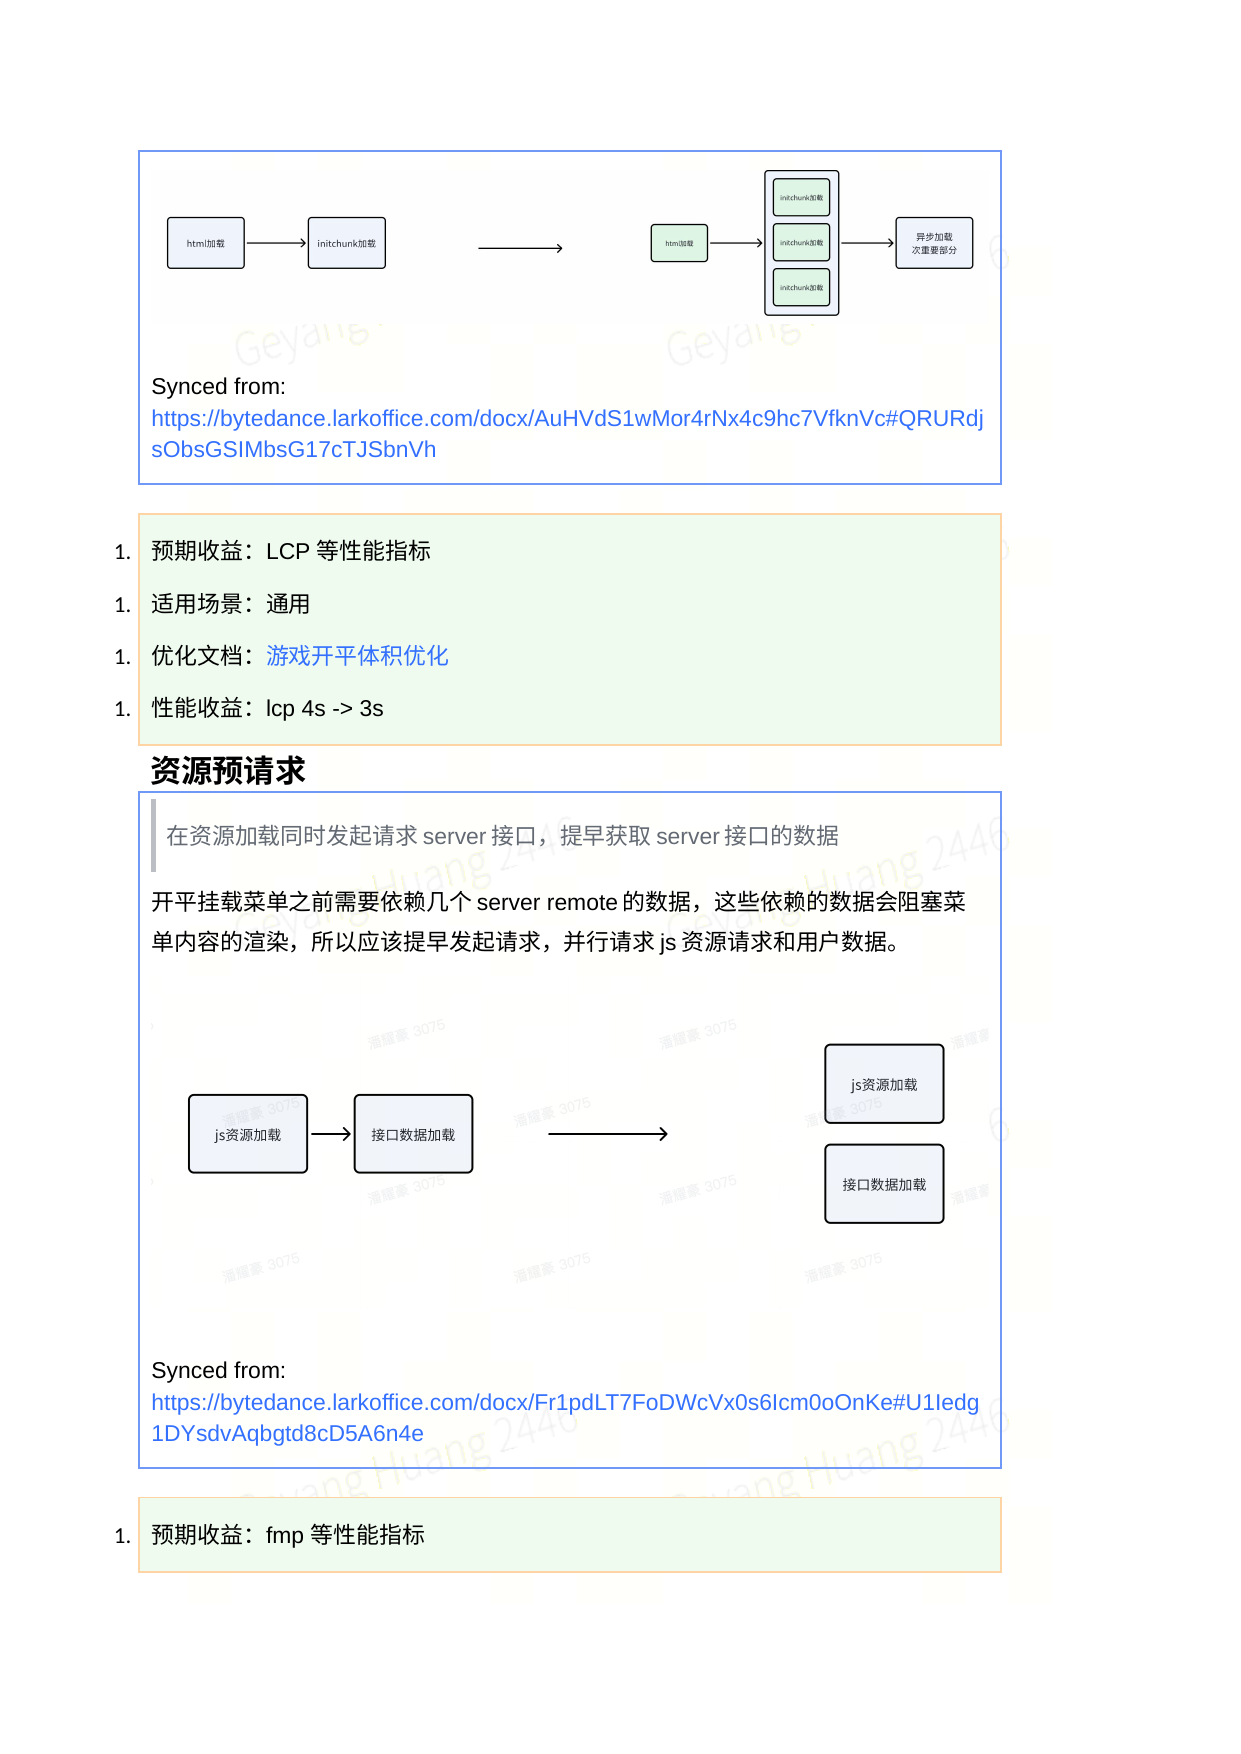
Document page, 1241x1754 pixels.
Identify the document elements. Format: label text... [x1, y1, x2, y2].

table_header 预期收益：LCP 等性能指标 适用场景：通用 优化文档：游戏开平体积优化 性能收益：lcp 4s -> 3s [140, 515, 1000, 744]
picture [151, 170, 989, 324]
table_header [140, 152, 1000, 483]
table_header 开平挂载菜单之前需要依赖几个server remote的数据，这些依赖的数据会阻塞菜单内容的渲染，所以应该提早发起请求，并行请求js资源请求和用户数据。 Synced from: https://bytedance.larkoffice.com/docx/Fr1pdLT7FoDWcVx0s6Icm0oOnKe#U1Iedg1DYsdvAqbgtd8cD5A6n4e [140, 793, 1000, 1467]
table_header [140, 1498, 1000, 1571]
picture [188, 150, 1052, 1604]
picture [151, 976, 989, 1308]
